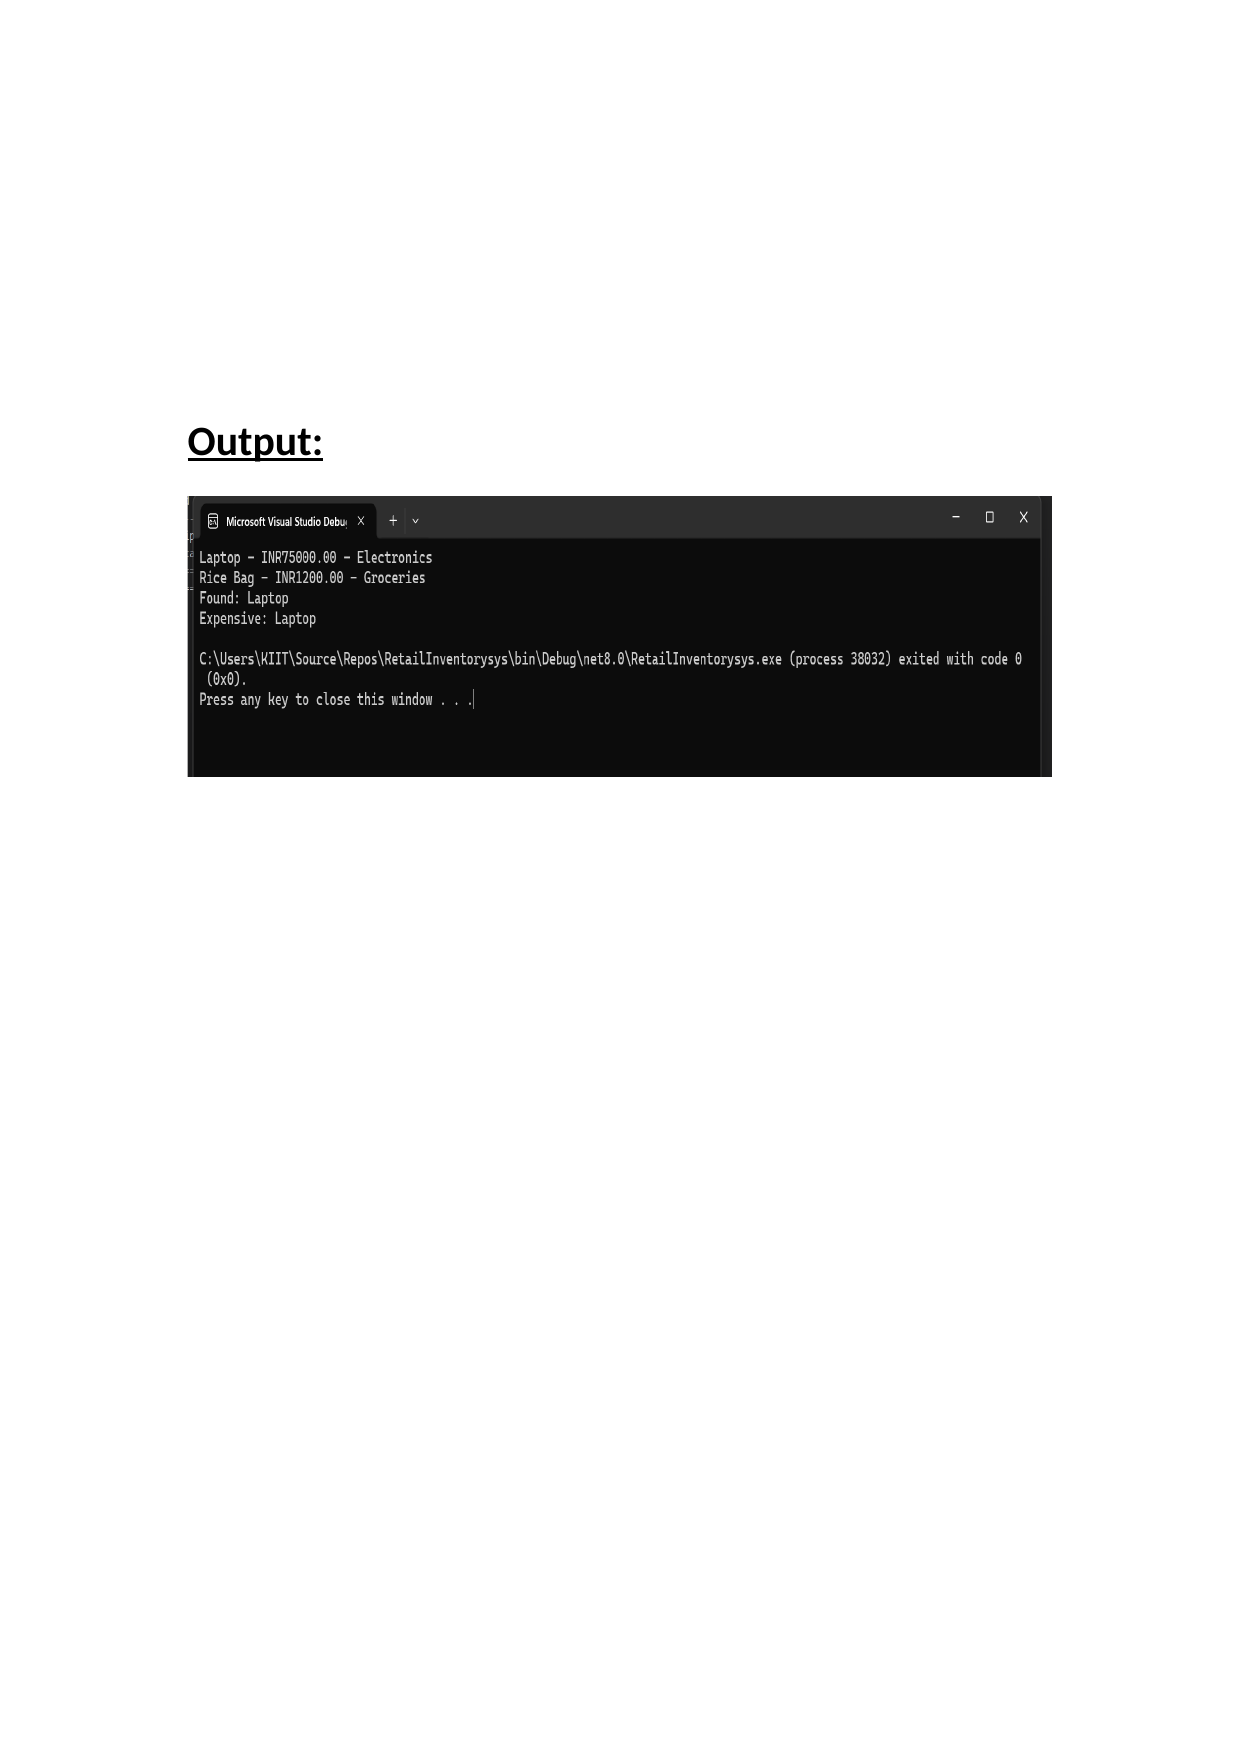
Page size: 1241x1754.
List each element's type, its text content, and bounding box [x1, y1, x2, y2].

picture [187, 496, 1052, 777]
text Output: [187, 415, 1053, 466]
